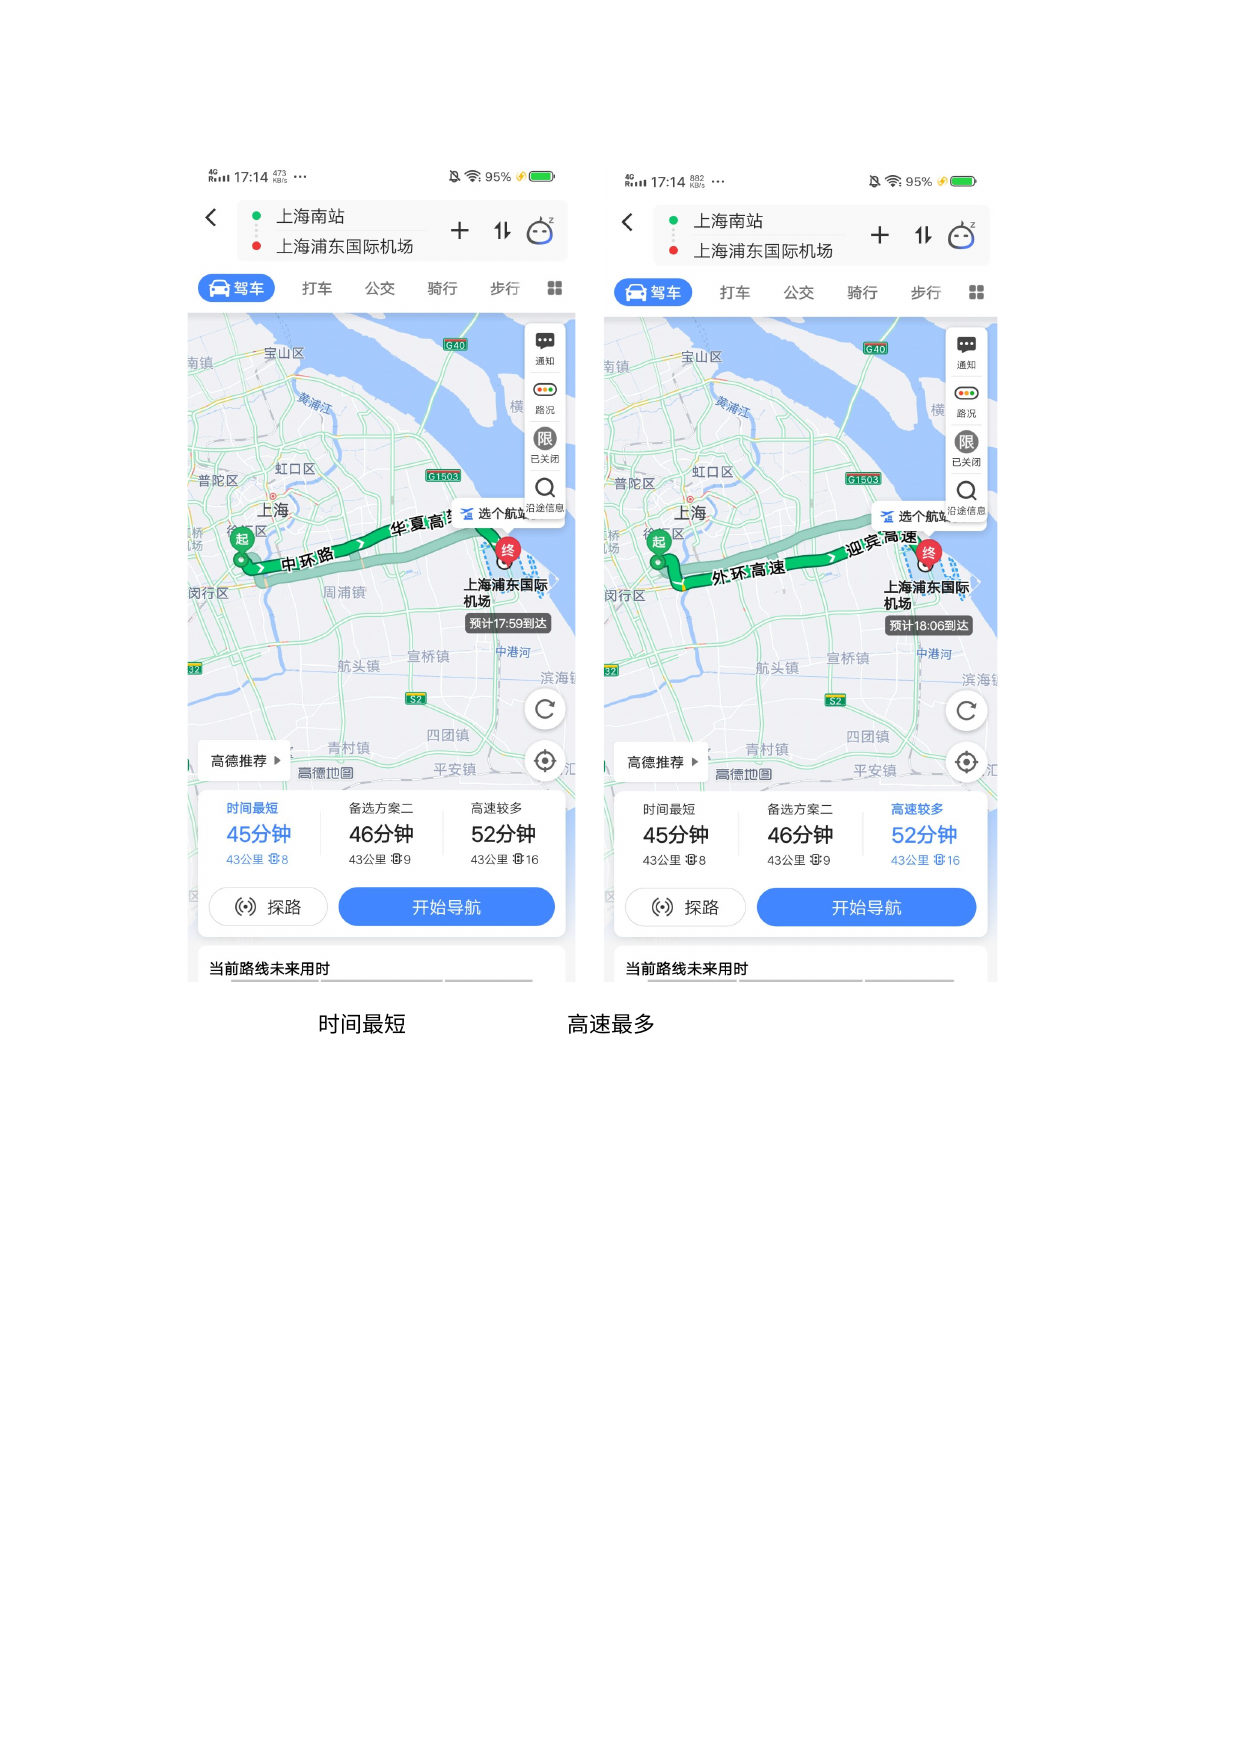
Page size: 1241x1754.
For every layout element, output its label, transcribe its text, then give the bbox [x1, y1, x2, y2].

text 时间最短 高速最多 [187, 1007, 1053, 1039]
picture [187, 162, 576, 982]
picture [603, 166, 998, 982]
